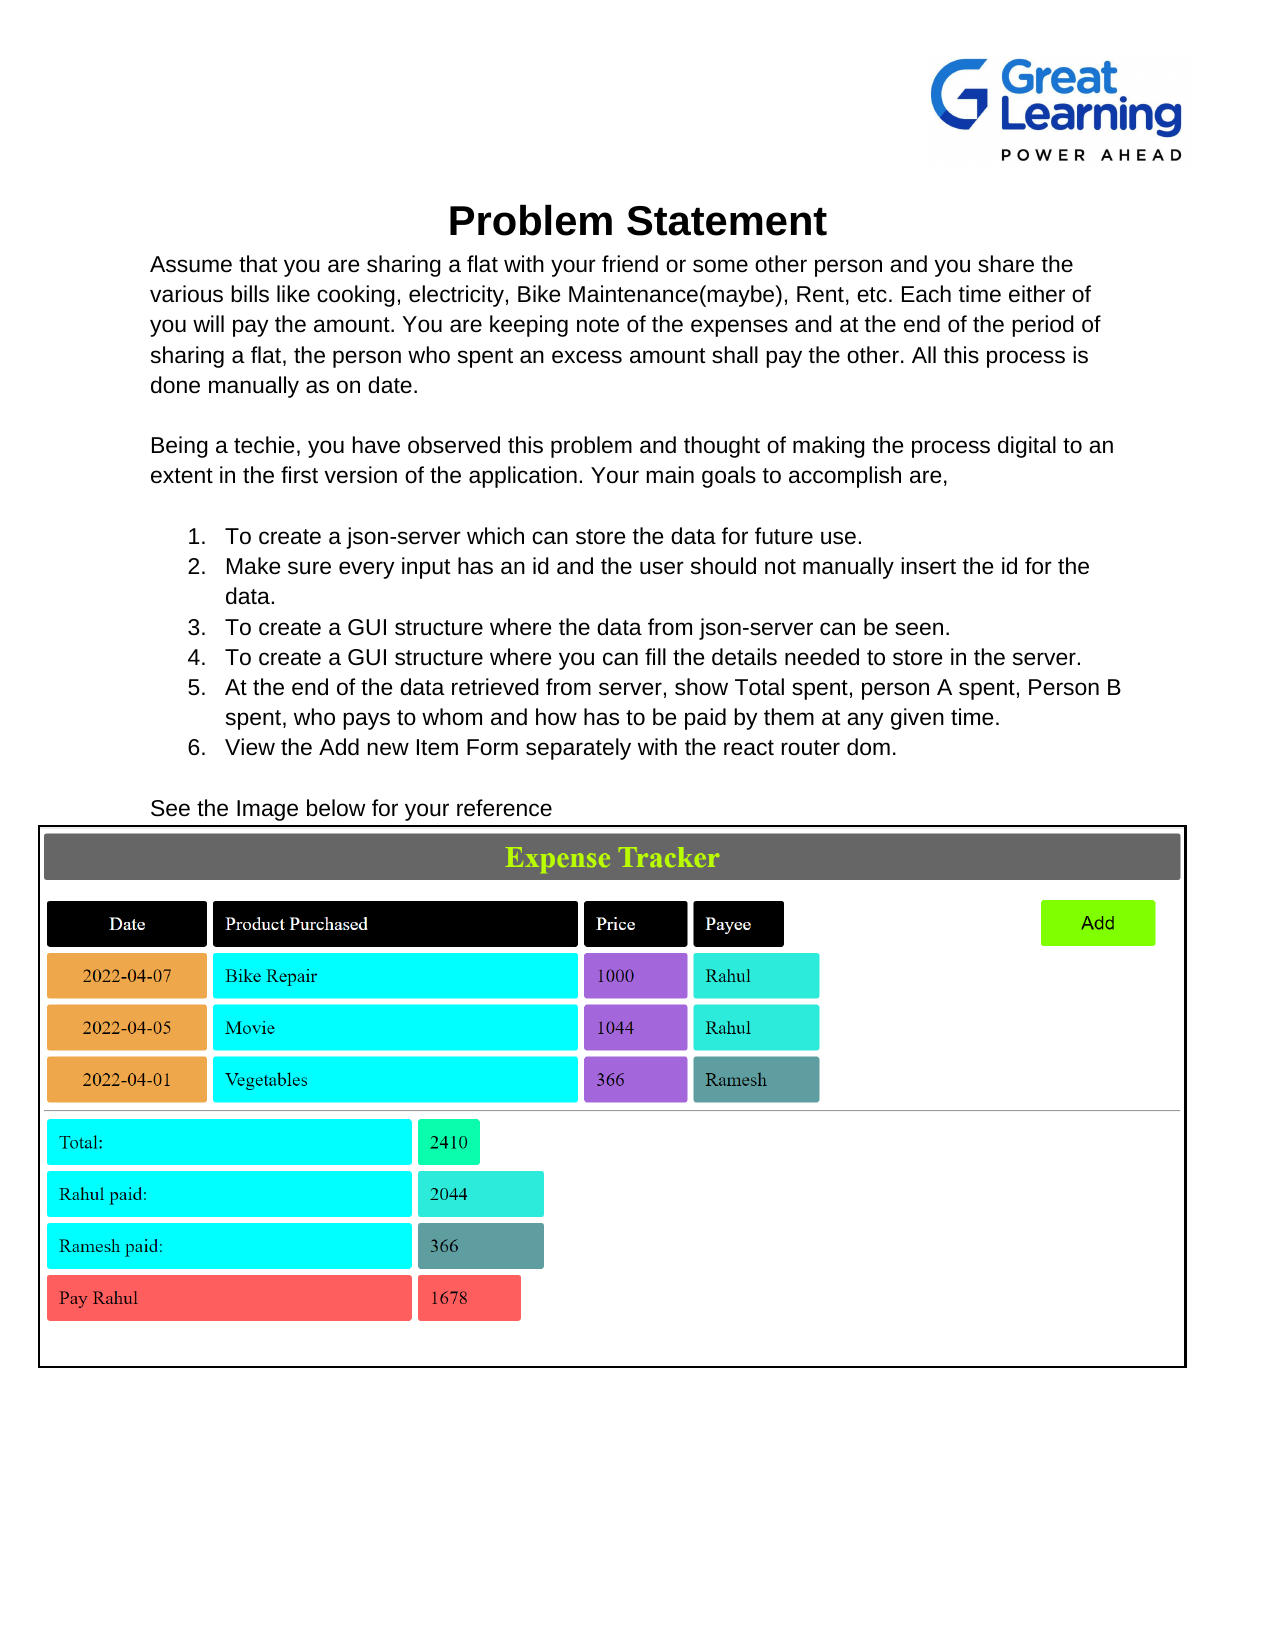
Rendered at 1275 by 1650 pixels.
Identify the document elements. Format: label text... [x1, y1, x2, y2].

list At the end of the data retrieved from server, show Total spent, person A spent, Person B spent, who pays to whom and how has to be paid by them at any given time. [187, 674, 1125, 730]
text Assume that you are sharing a flat with your friend or some other person and you share the various bills like cooking, electricity, Bike Maintenance(maybe), Rent, etc. Each time either of you will pay the amount. You are keeping note of the expenses and at the end of the period of sharing a flat, the person who spent an excess amount shall pay the other. All this process is done manually as on date. [150, 251, 1125, 398]
list To create a json-server which can store the data for future use. [187, 523, 1125, 549]
list To create a GUI structure where the data from json-server can be seen. [187, 613, 1125, 640]
list Make sure every input has an id and the user should not manually insert the id for the data. [187, 553, 1125, 609]
picture [40, 827, 1184, 1366]
list View the Add new Item Form separately with the react router dom. [187, 734, 1125, 761]
text Being a techie, you have observed this problem and thought of making the process digital to an extent in the first version of the application. Your main goals to accomplish are, [150, 432, 1125, 489]
picture [921, 50, 1194, 168]
list To create a GUI structure where you can fill the details needed to store in the server. [187, 644, 1125, 670]
text See the Image below for your reference [150, 795, 1125, 821]
text Problem Statement [150, 196, 1125, 244]
